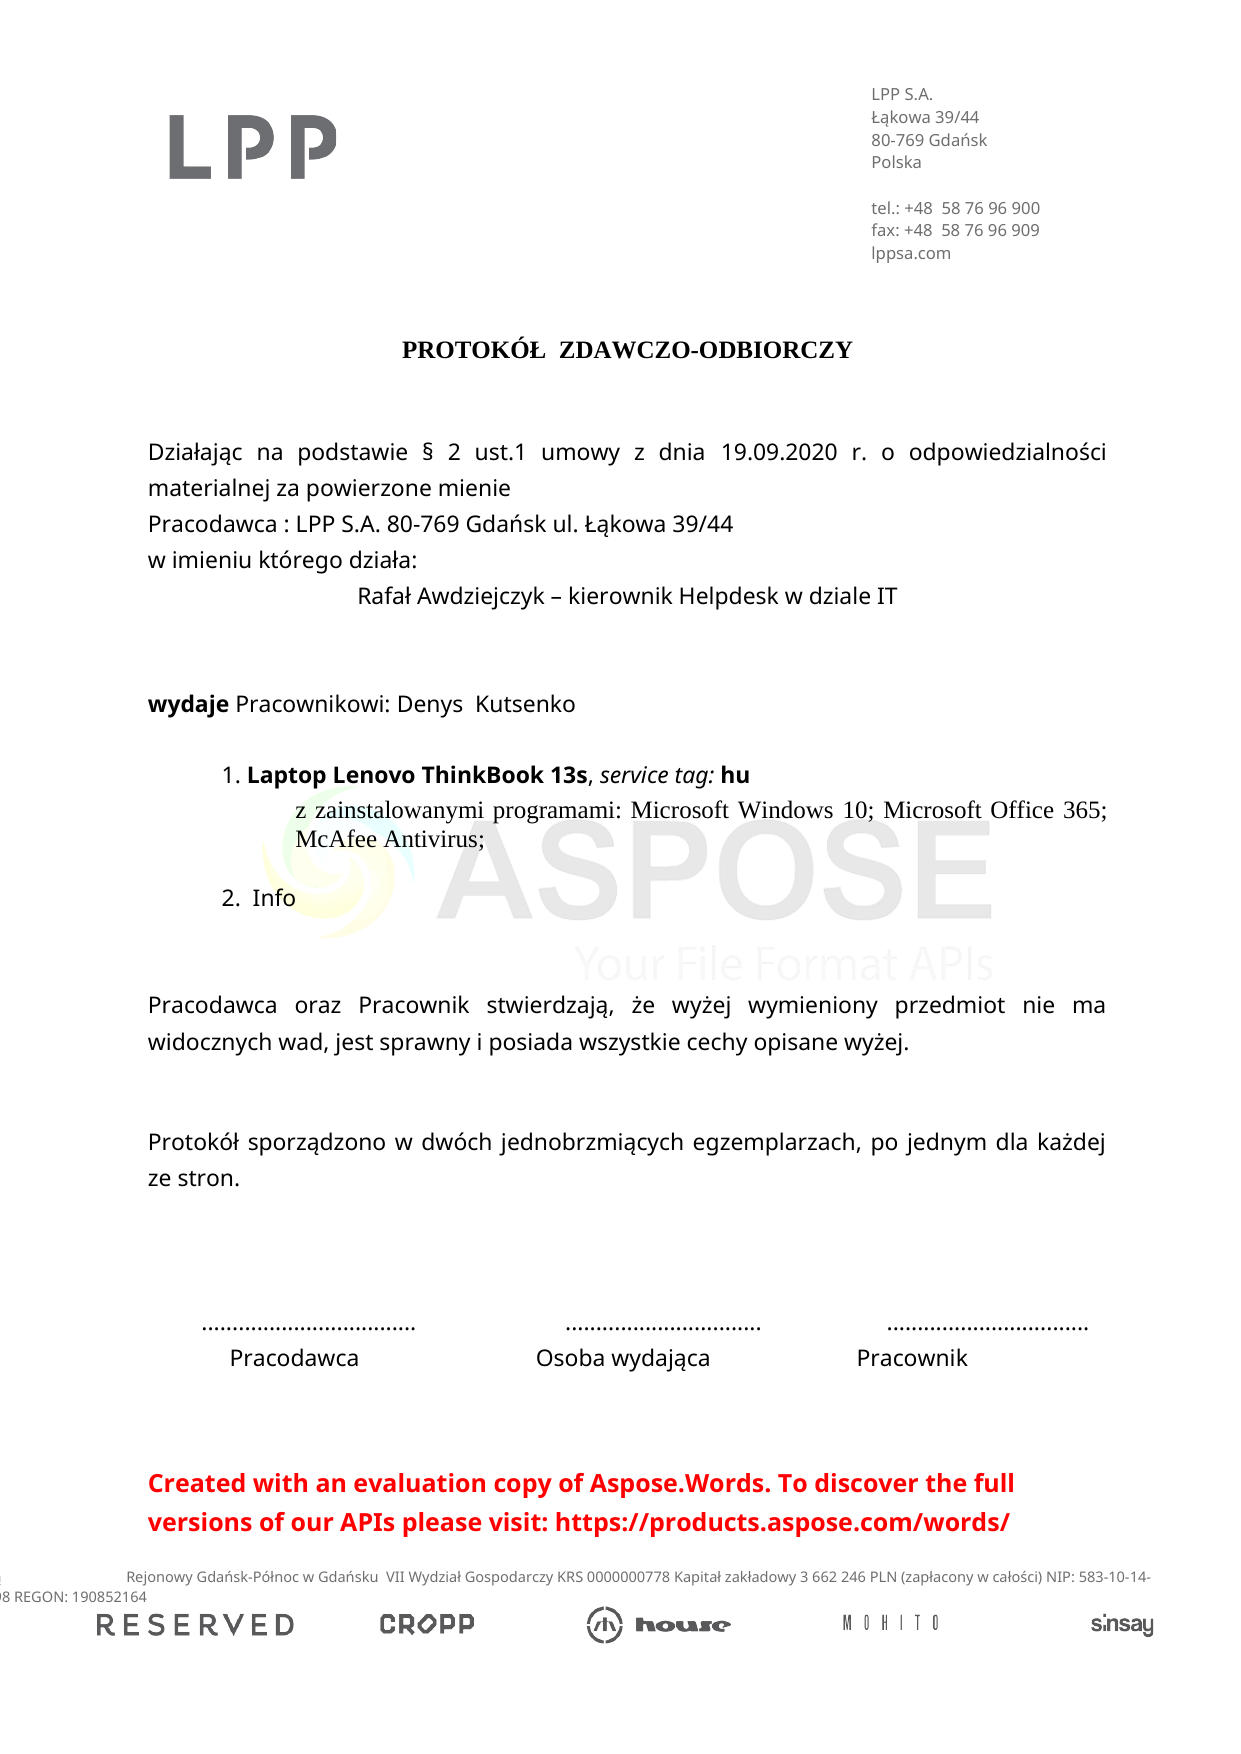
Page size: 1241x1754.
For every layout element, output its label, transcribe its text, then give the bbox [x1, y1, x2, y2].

text Pracodawca : LPP S.A. 80-769 Gdańsk ul. Łąkowa 39/44 [148, 508, 1107, 539]
text Działając na podstawie § 2 ust.1 umowy z dnia 19.09.2020 r. o odpowiedzialności materialnej za powierzone mienie [148, 436, 1107, 503]
text ................................... ................................ ................................. [148, 1306, 1107, 1337]
subtitle PROTOKÓŁ ZDAWCZO-ODBIORCZY [148, 335, 1107, 364]
picture [96, 1606, 1154, 1644]
text Pracodawca oraz Pracownik stwierdzają, że wyżej wymieniony przedmiot nie ma widocznych wad, jest sprawny i posiada wszystkie cechy opisane wyżej. [148, 989, 1107, 1057]
text Pracodawca Osoba wydająca Pracownik [148, 1342, 1107, 1373]
picture [169, 115, 337, 179]
text Rafał Awdziejczyk – kierownik Helpdesk w dziale IT [148, 580, 1107, 611]
text z zainstalowanymi programami: Microsoft Windows ; Microsoft Office ; McAfee Antivirus; [295, 795, 1107, 853]
text wydaje Pracownikowi: Denys Kutsenko [148, 688, 1107, 719]
text w imieniu którego działa: [148, 544, 1107, 575]
text 1. Laptop Lenovo ThinkBook 13s, service tag: hu [148, 759, 1107, 791]
text Protokół sporządzono w dwóch jednobrzmiących egzemplarzach, po jednym dla każdej ze stron. [148, 1126, 1107, 1193]
text 2. Info [185, 882, 1107, 913]
